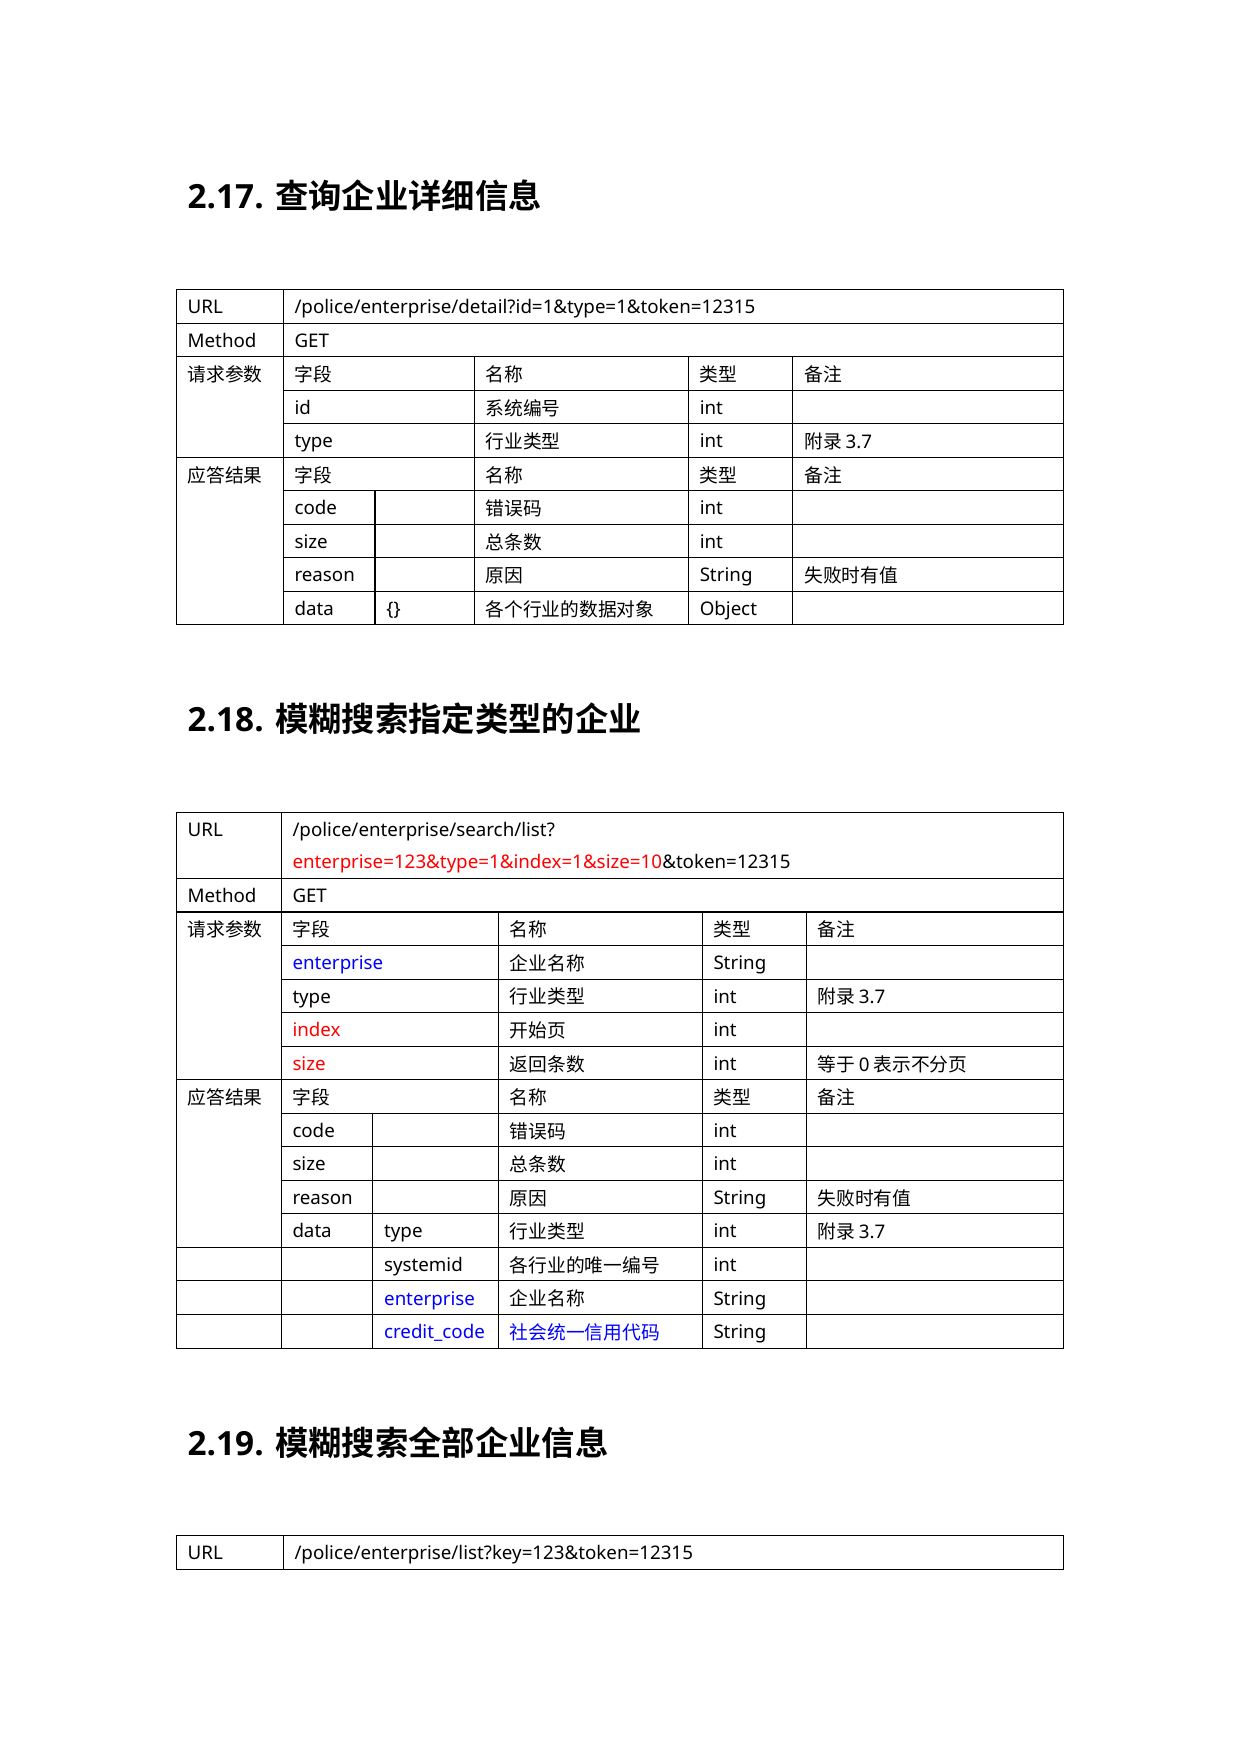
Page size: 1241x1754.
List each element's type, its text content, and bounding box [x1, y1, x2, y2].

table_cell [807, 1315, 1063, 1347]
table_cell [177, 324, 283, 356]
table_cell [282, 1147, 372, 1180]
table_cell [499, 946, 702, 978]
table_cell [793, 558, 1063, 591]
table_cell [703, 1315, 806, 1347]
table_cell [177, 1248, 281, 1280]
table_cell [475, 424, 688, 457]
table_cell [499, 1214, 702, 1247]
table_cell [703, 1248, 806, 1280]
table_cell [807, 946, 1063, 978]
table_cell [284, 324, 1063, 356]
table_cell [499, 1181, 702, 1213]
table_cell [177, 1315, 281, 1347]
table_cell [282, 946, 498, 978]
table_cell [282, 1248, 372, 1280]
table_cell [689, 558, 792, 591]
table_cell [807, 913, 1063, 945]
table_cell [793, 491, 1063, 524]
subtitle 模糊搜索指定类型的企业 [187, 685, 1053, 750]
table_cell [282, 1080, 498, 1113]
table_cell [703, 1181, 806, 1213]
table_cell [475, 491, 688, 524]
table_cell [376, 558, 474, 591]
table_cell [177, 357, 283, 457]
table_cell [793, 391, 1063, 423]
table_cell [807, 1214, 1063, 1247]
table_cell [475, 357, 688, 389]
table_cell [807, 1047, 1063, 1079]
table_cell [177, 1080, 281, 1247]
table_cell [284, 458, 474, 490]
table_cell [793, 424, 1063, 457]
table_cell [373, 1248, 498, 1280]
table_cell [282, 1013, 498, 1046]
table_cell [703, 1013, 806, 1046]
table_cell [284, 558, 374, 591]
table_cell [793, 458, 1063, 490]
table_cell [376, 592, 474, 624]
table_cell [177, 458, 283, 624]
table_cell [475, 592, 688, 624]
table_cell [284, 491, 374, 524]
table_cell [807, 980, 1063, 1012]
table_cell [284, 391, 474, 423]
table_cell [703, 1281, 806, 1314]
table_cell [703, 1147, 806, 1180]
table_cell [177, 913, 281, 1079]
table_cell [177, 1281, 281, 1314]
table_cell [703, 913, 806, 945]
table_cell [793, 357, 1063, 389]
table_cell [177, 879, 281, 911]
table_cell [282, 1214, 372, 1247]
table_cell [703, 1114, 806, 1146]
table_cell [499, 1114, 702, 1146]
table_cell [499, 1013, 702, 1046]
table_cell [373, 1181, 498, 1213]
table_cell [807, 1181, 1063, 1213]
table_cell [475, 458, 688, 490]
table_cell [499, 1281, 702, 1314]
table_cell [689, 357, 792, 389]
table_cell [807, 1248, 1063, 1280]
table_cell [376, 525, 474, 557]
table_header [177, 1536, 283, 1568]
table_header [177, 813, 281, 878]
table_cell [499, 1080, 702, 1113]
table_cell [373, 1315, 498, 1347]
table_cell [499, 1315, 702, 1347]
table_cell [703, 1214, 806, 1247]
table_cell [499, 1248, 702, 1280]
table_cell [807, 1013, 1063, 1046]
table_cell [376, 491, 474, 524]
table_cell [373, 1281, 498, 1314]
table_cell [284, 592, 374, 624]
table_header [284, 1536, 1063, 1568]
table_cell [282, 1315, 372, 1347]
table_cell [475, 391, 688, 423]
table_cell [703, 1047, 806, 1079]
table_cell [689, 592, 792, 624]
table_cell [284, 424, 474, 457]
subtitle 查询企业详细信息 [187, 162, 1053, 227]
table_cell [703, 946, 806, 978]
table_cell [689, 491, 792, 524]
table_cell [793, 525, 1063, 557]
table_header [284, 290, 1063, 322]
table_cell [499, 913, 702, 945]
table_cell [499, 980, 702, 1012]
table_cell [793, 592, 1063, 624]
subtitle 模糊搜索全部企业信息 [187, 1408, 1053, 1473]
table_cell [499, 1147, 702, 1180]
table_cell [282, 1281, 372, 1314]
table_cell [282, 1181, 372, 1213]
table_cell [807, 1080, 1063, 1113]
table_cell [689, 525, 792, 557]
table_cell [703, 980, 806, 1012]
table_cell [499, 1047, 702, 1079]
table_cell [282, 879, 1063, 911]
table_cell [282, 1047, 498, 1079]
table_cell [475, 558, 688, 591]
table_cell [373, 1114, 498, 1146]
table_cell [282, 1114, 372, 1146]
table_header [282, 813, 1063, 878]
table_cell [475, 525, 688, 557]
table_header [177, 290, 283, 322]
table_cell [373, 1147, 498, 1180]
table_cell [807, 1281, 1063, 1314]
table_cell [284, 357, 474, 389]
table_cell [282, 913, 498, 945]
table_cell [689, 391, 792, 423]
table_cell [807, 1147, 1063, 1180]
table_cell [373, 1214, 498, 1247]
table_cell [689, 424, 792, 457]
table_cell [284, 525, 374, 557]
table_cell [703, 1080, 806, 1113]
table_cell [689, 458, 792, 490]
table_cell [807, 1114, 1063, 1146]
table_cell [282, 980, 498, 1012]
